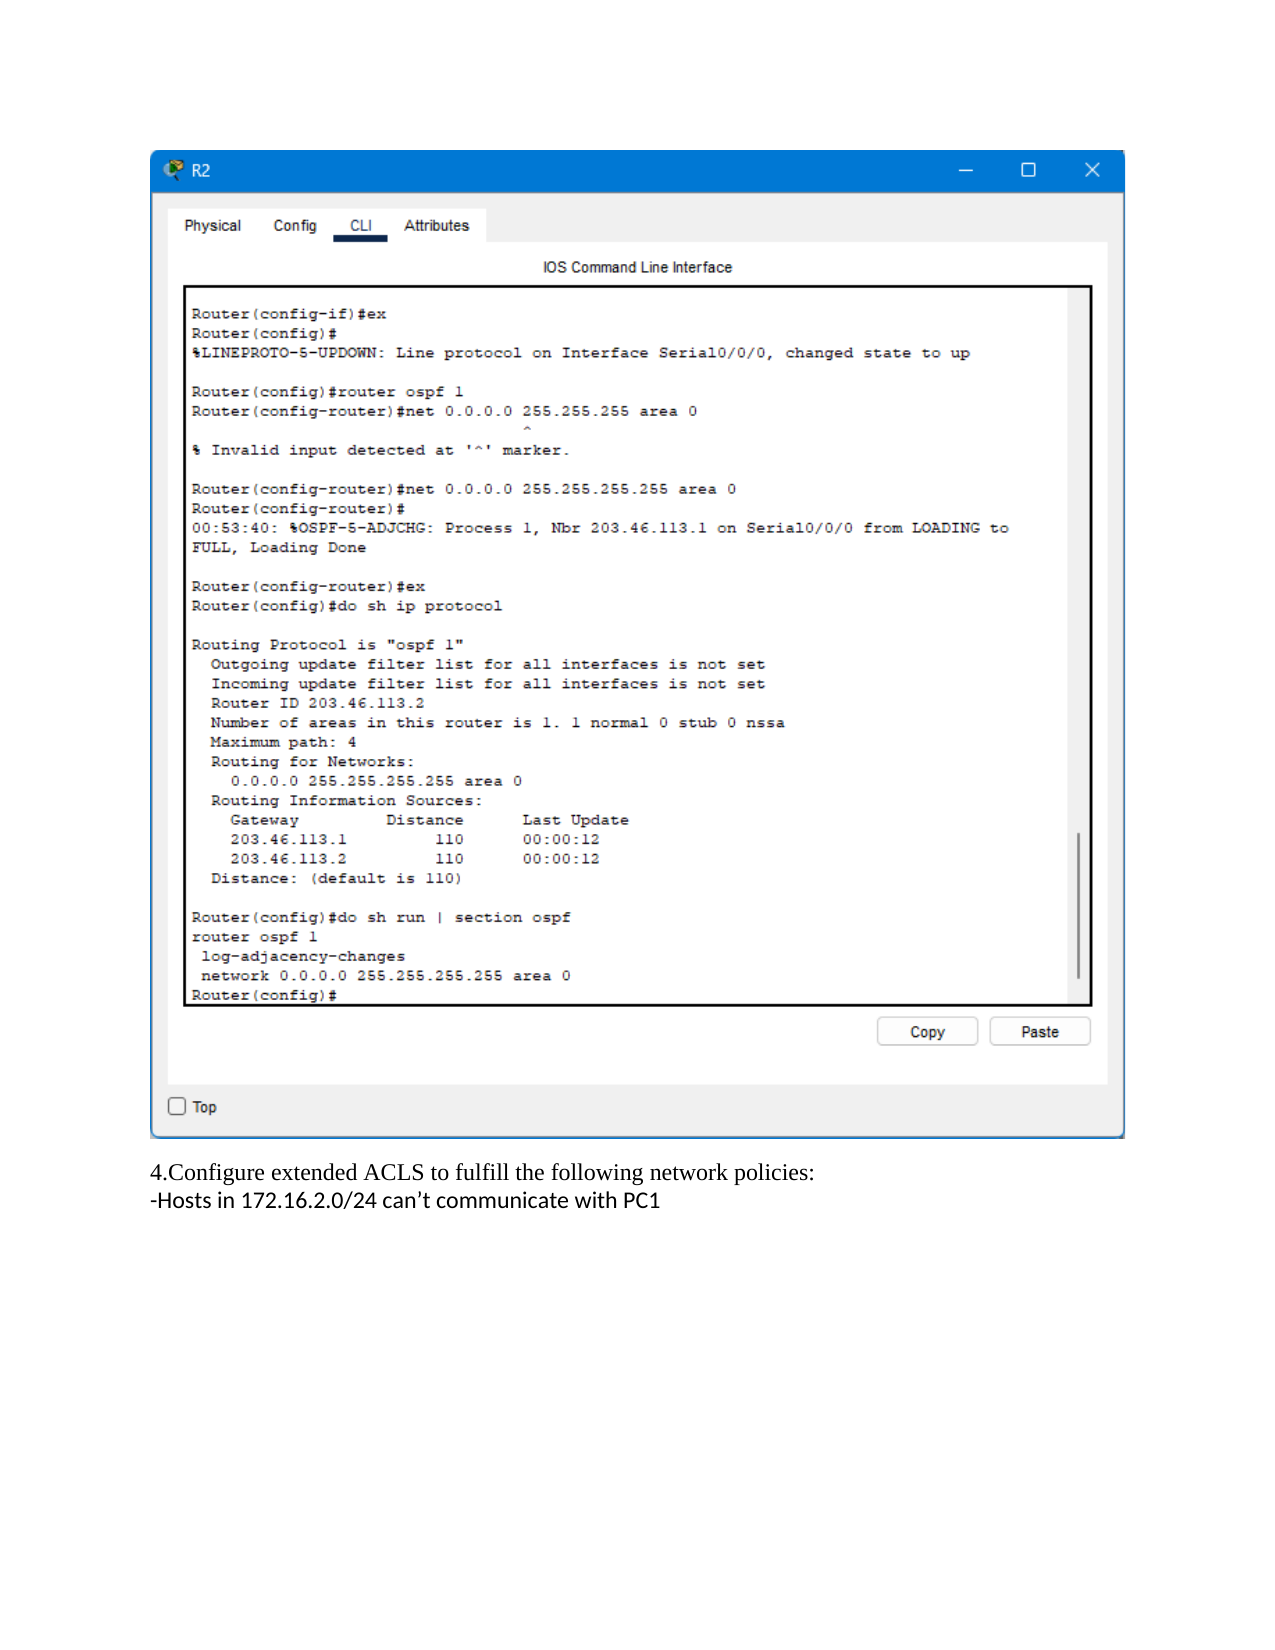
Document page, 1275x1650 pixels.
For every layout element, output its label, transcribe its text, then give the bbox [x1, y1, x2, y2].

text 4.Configure extended ACLS to fulfill the following network policies: [150, 1158, 1125, 1185]
text -Hosts in 172.16.2.0/24 can’t communicate with PC1 [150, 1185, 1125, 1214]
picture [150, 150, 1125, 1139]
